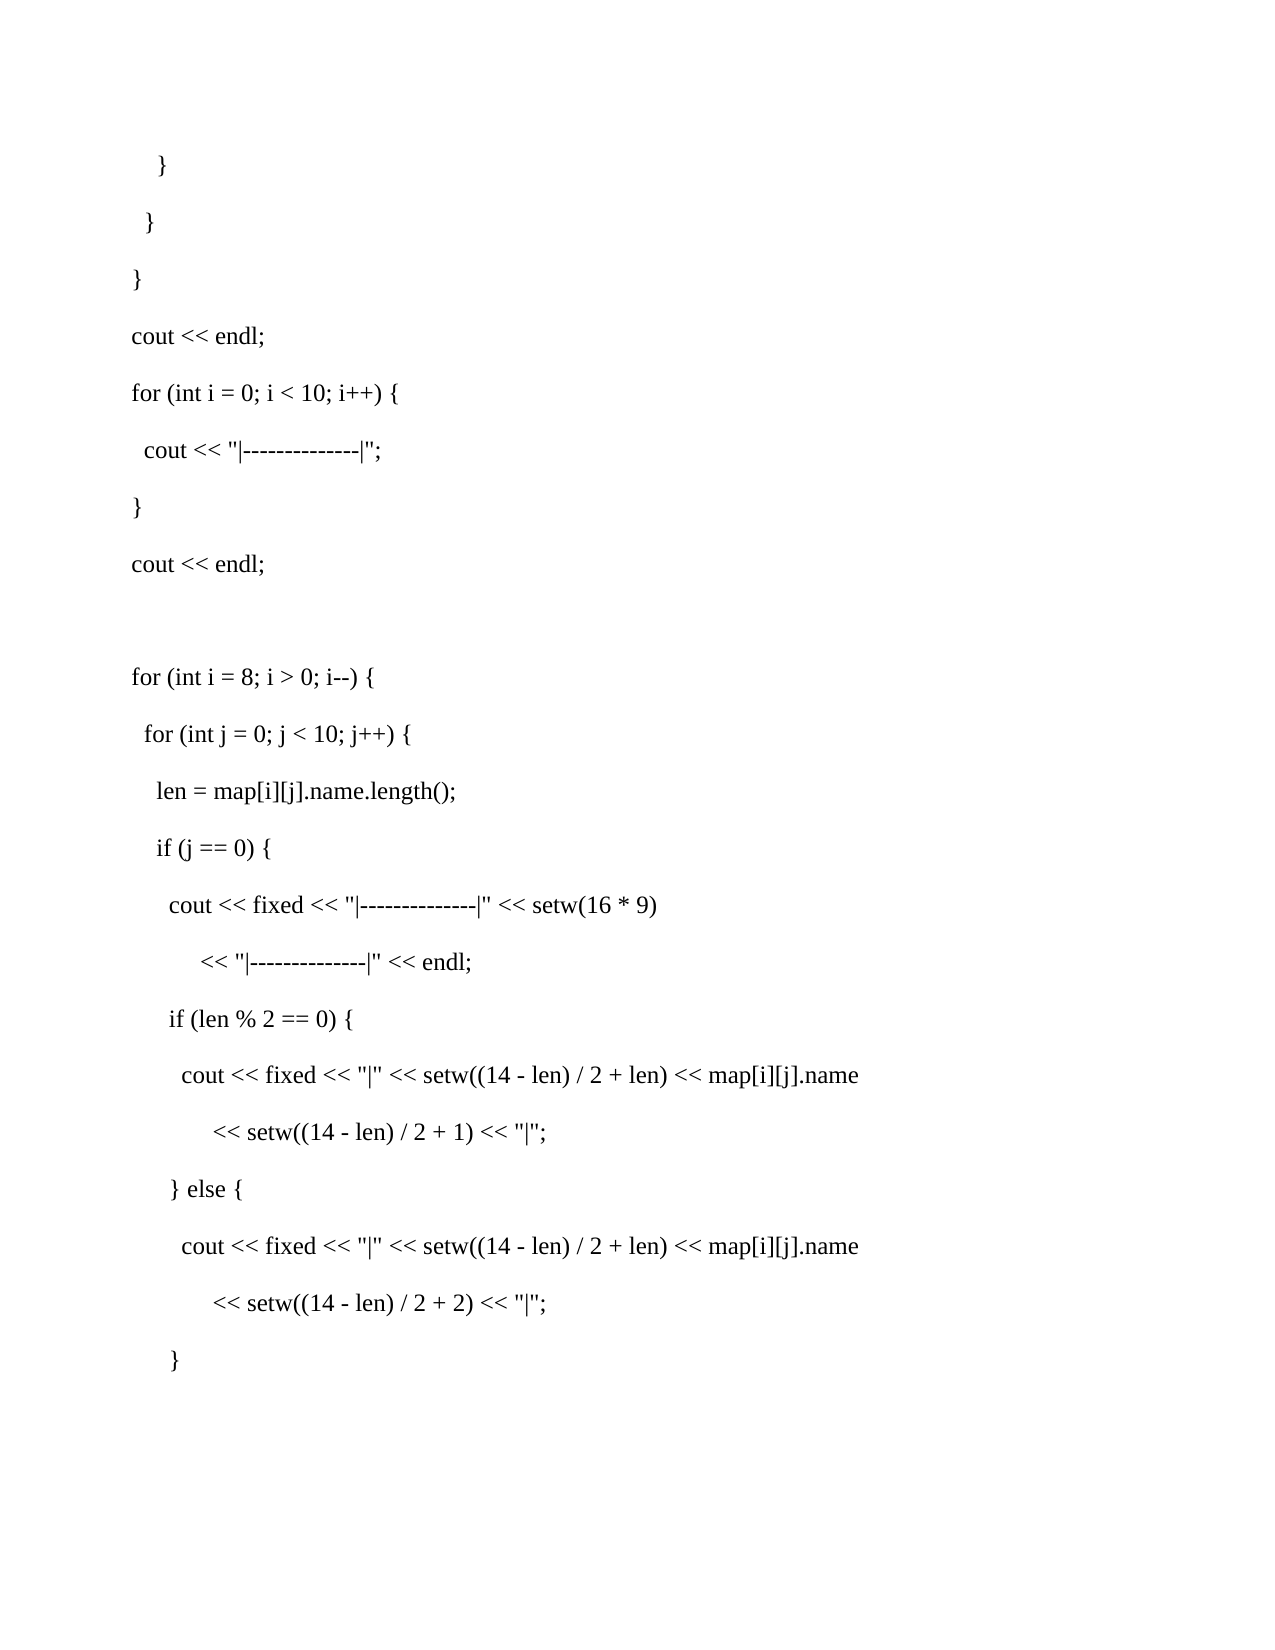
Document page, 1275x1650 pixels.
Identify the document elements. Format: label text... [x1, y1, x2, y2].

text for (int i = 0; i < 10; i++) { [119, 378, 1134, 407]
text cout << fixed << "|--------------|" << setw(16 * 9) [119, 890, 1134, 919]
text } [119, 207, 1134, 236]
text } [119, 492, 1134, 521]
text cout << endl; [119, 549, 1134, 577]
text if (len % 2 == 0) { [119, 1004, 1134, 1032]
text << setw((14 - len) / 2 + 1) << "|"; [119, 1117, 1134, 1146]
text } [119, 264, 1134, 293]
text cout << fixed << "|" << setw((14 - len) / 2 + len) << map[i][j].name [119, 1061, 1134, 1089]
text for (int j = 0; j < 10; j++) { [119, 719, 1134, 748]
text } [119, 151, 1134, 179]
text for (int i = 8; i > 0; i--) { [119, 662, 1134, 691]
text } else { [119, 1174, 1134, 1203]
text if (j == 0) { [119, 833, 1134, 862]
text cout << endl; [119, 321, 1134, 350]
text cout << "|--------------|"; [119, 435, 1134, 464]
text } [119, 1345, 1134, 1374]
text << setw((14 - len) / 2 + 2) << "|"; [119, 1288, 1134, 1317]
text << "|--------------|" << endl; [119, 947, 1134, 976]
text cout << fixed << "|" << setw((14 - len) / 2 + len) << map[i][j].name [119, 1231, 1134, 1260]
text len = map[i][j].name.length(); [119, 776, 1134, 805]
